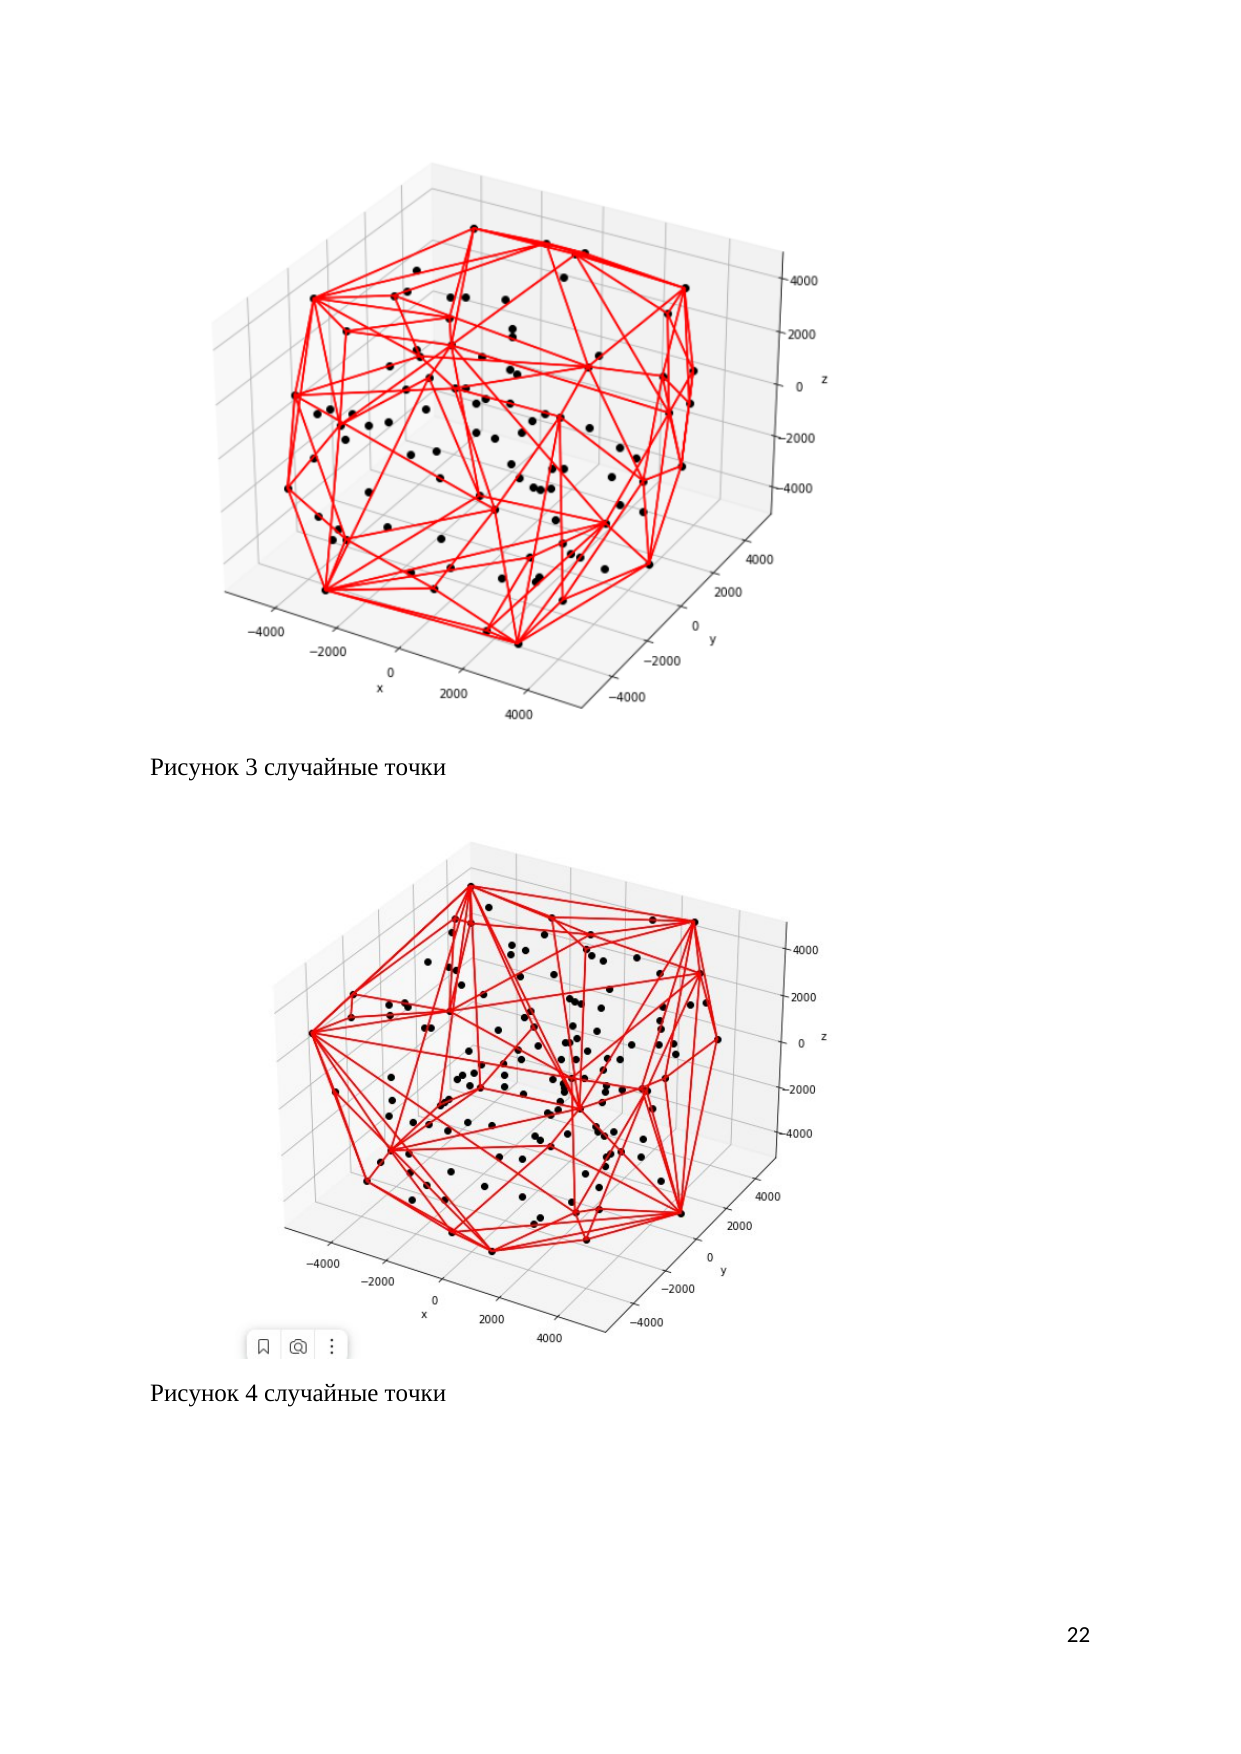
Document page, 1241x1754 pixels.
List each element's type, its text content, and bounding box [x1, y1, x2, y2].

text Рисунок 4 случайные точки [150, 1378, 1090, 1407]
text Рисунок 3 случайные точки [150, 752, 1090, 781]
